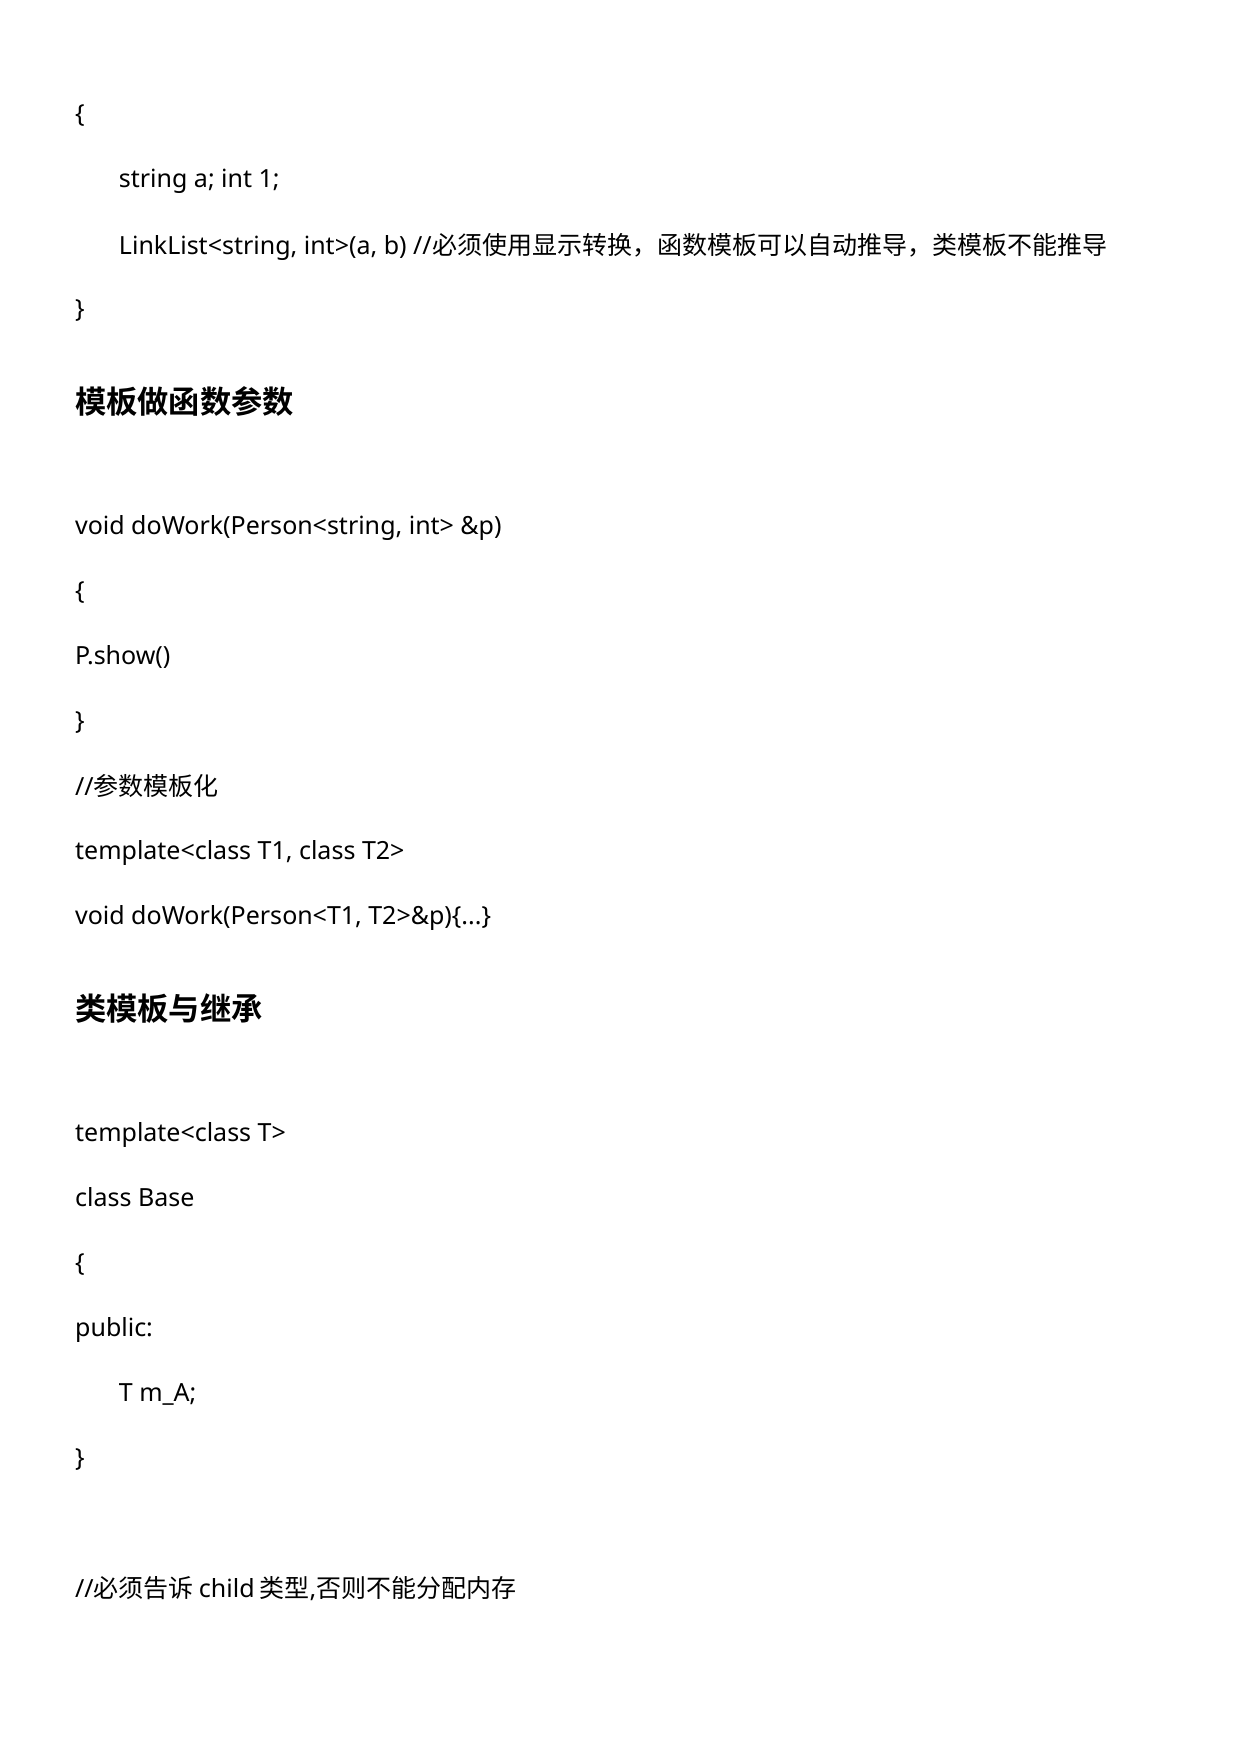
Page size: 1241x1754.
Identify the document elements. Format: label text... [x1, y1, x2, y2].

text //参数模板化 [75, 752, 1165, 817]
text public: [75, 1294, 1165, 1359]
subtitle 模板做函数参数 [75, 368, 1165, 433]
text class Base [75, 1164, 1165, 1229]
text LinkList<string, int>(a, b) //必须使用显示转换，函数模板可以自动推导，类模板不能推导 [75, 211, 1165, 276]
text } [75, 276, 1165, 341]
text } [75, 1424, 1165, 1489]
text void doWork(Person<string, int> &p) [75, 492, 1165, 557]
text { [75, 81, 1165, 146]
subtitle 类模板与继承 [75, 974, 1165, 1039]
text T m_A; [75, 1359, 1165, 1424]
text { [75, 1229, 1165, 1294]
text template<class T1, class T2> [75, 817, 1165, 882]
text string a; int 1; [75, 146, 1165, 211]
text //必须告诉child类型,否则不能分配内存 [75, 1554, 1165, 1619]
text template<class T> [75, 1099, 1165, 1164]
text } [75, 687, 1165, 752]
text void doWork(Person<T1, T2>&p){...} [75, 882, 1165, 947]
text { [75, 557, 1165, 622]
text P.show() [75, 622, 1165, 687]
